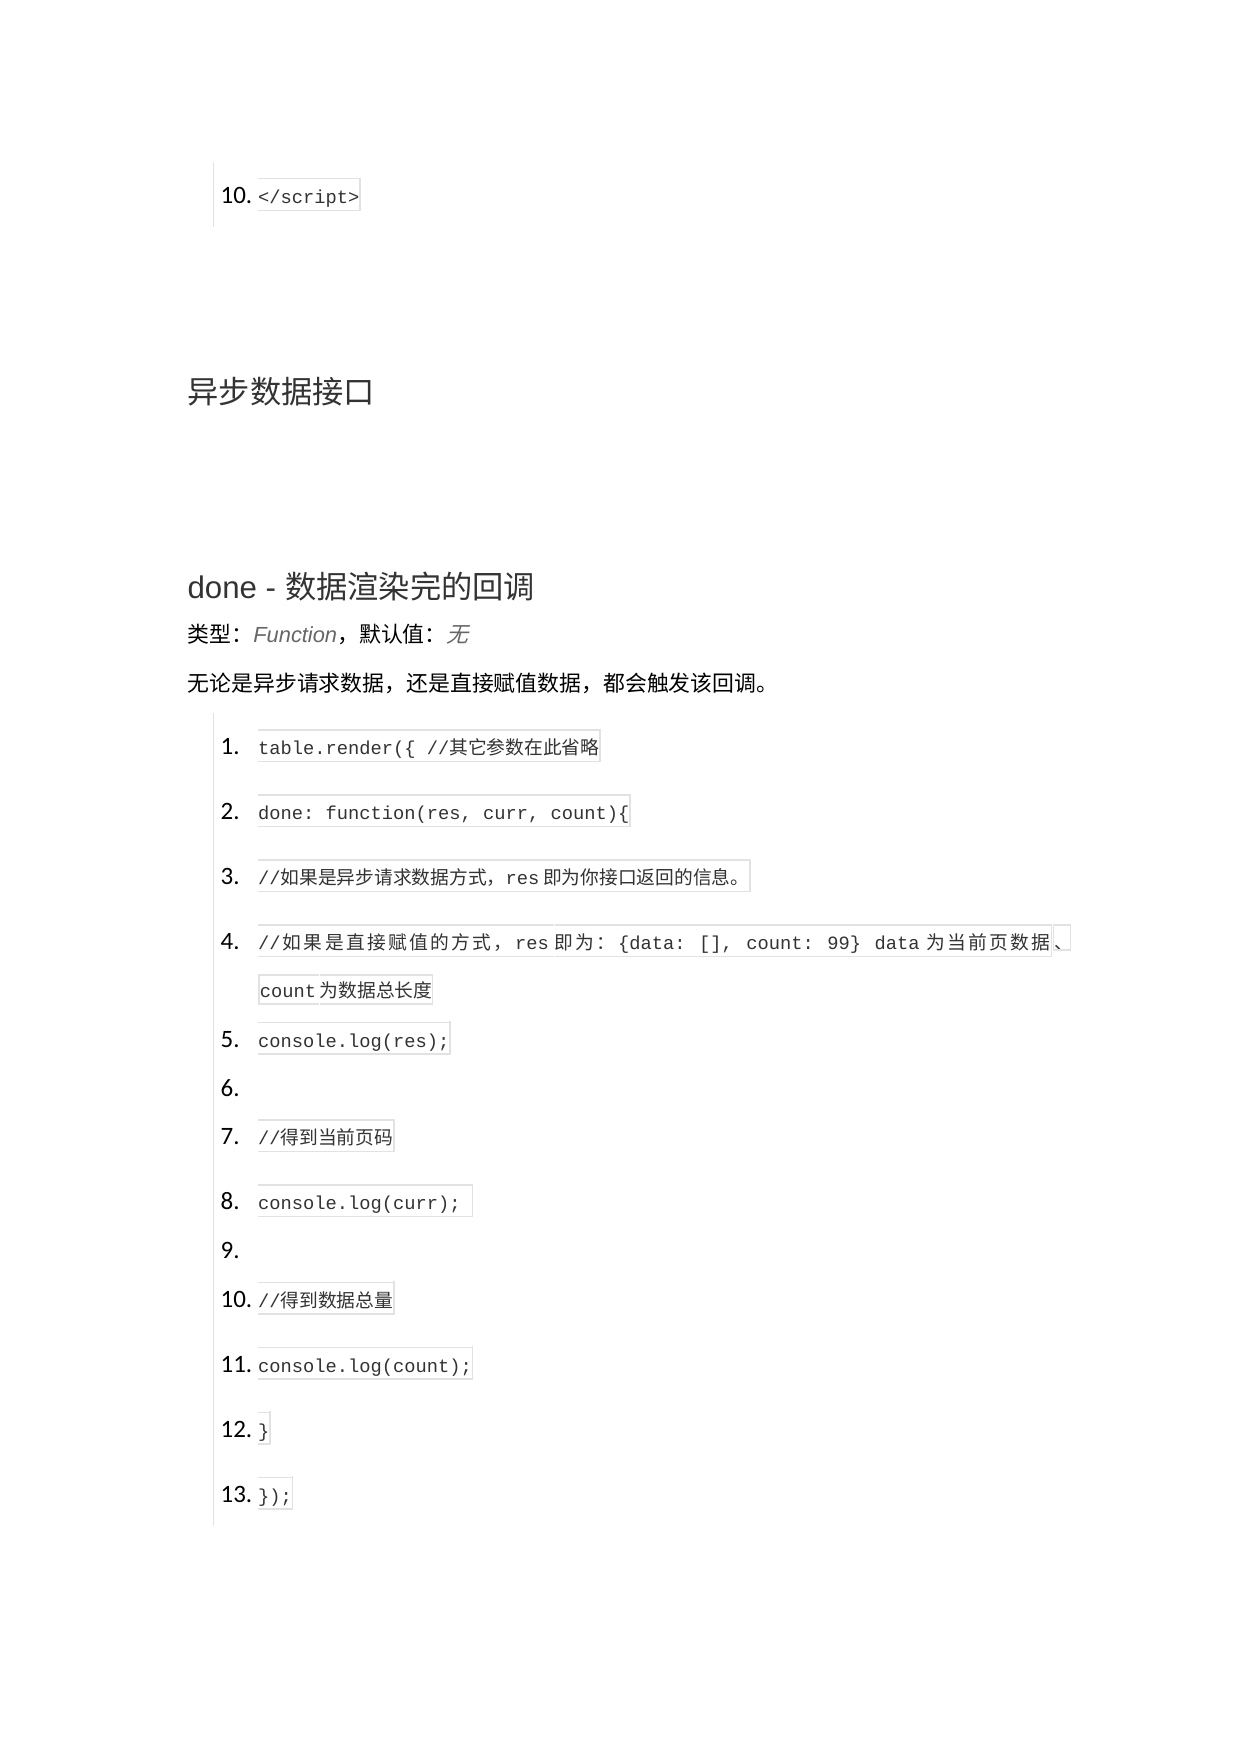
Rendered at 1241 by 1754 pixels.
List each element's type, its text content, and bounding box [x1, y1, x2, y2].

list }); [214, 1461, 1053, 1526]
list console.log(res); [214, 1006, 1053, 1071]
list //得到当前页码 [214, 1103, 1053, 1168]
list done: function(res, curr, count){ [214, 778, 1053, 843]
list //得到数据总量 [214, 1266, 1053, 1331]
list console.log(count); [214, 1331, 1053, 1396]
list console.log(curr); [214, 1168, 1053, 1233]
text 异步数据接口 [187, 357, 1053, 422]
text done - 数据渲染完的回调 [187, 552, 1053, 617]
list //如果是直接赋值的方式，res即为：{data: [], count: 99} data为当前页数据、count为数据总长度 [214, 908, 1053, 1006]
list table.render({ //其它参数在此省略 [214, 713, 1053, 778]
list } [214, 1396, 1053, 1461]
text 类型：Function，默认值：无 [187, 617, 1053, 649]
list </script> [214, 162, 1053, 227]
list //如果是异步请求数据方式，res即为你接口返回的信息。 [214, 843, 1053, 908]
text 无论是异步请求数据，还是直接赋值数据，都会触发该回调。 [187, 665, 1053, 698]
